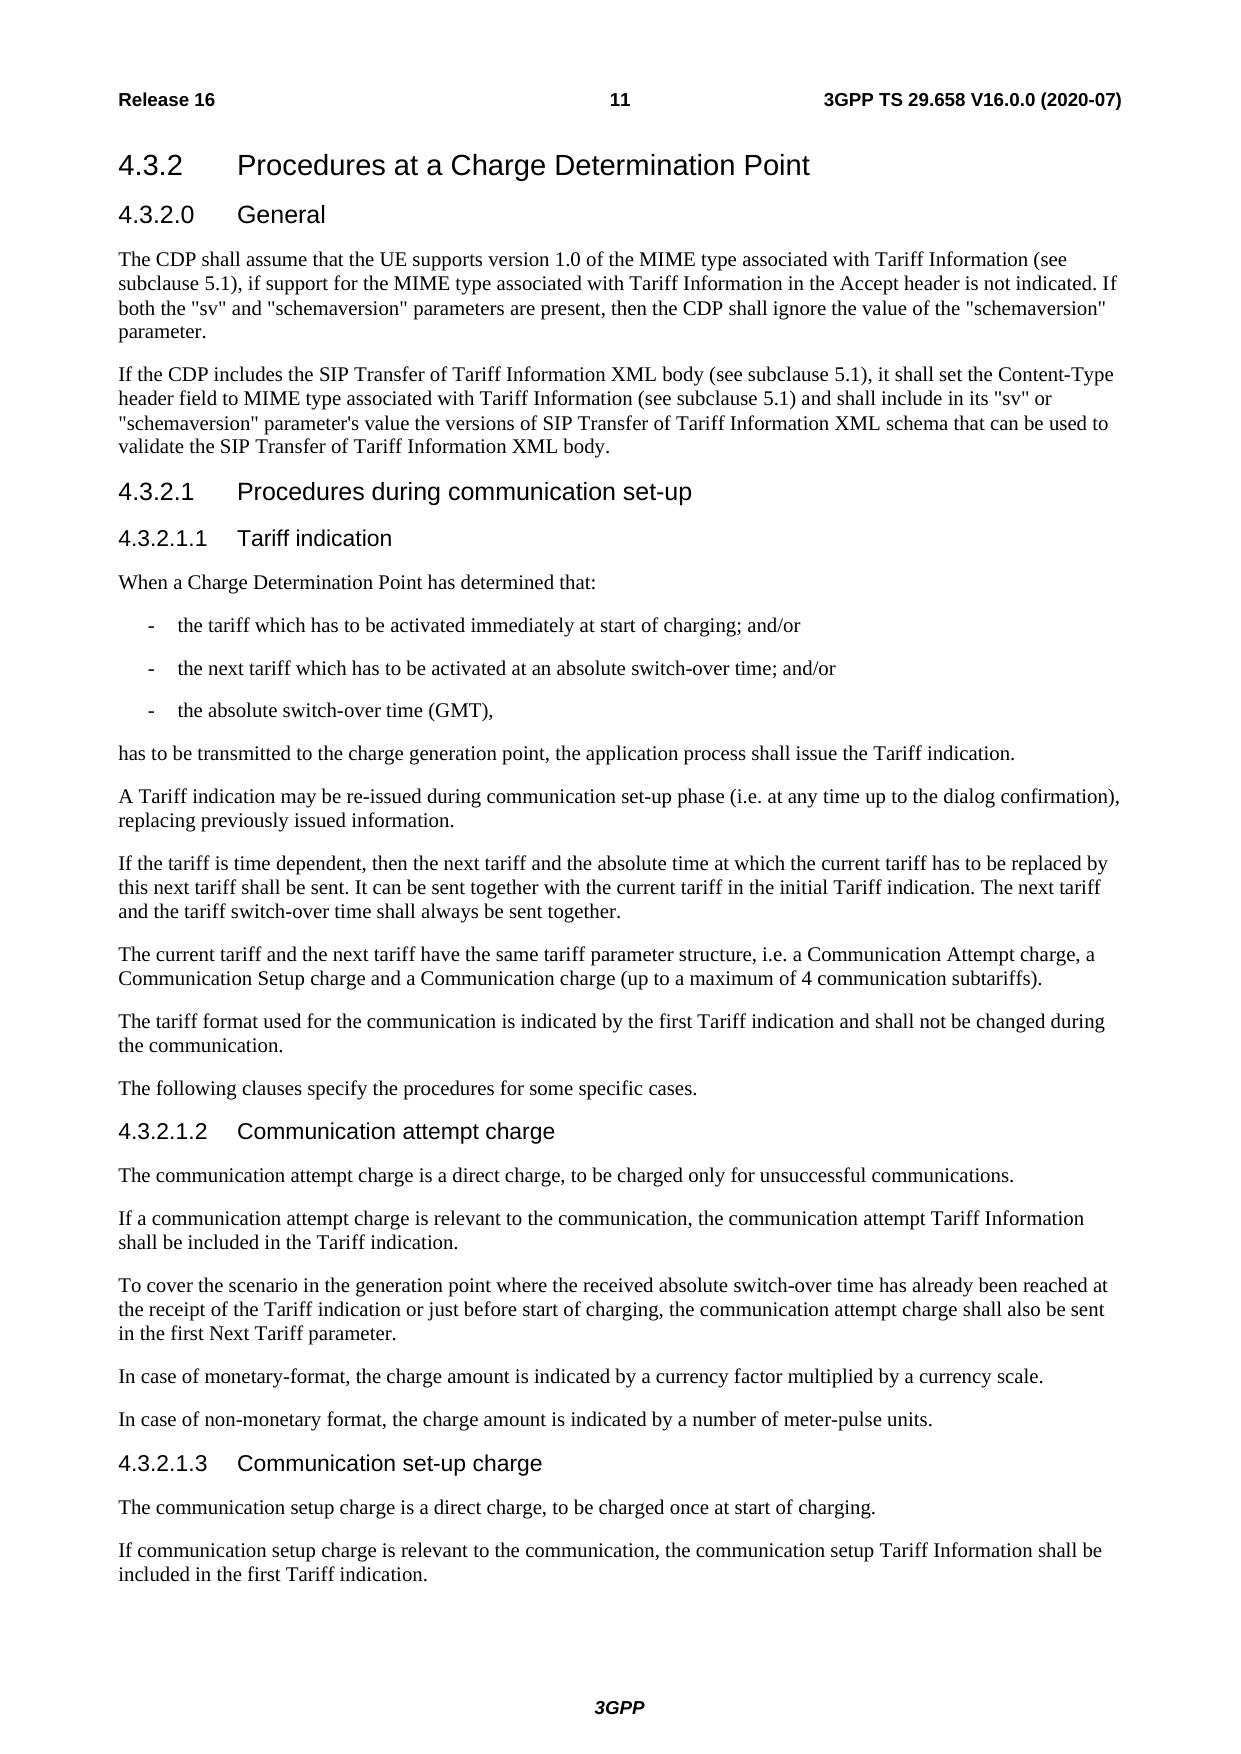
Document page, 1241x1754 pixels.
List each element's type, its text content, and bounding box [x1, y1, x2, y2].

subtitle 4.3.2.0 General [118, 200, 1122, 228]
text The communication attempt charge is a direct charge, to be charged only for unsuccessful communications. [118, 1163, 1122, 1187]
text To cover the scenario in the generation point where the received absolute switch-over time has already been reached at the receipt of the Tariff indication or just before start of charging, the communication attempt charge shall also be sent in the first Next Tariff parameter. [118, 1273, 1122, 1345]
text The following clauses specify the procedures for some specific cases. [118, 1076, 1122, 1099]
subtitle 4.3.2.1.2 Communication attempt charge [118, 1118, 1122, 1145]
text In case of non-monetary format, the charge amount is indicated by a number of meter-pulse units. [118, 1407, 1122, 1431]
text - the next tariff which has to be activated at an absolute switch-over time; and/or [148, 656, 1122, 679]
text A Tariff indication may be re-issued during communication set-up phase (i.e. at any time up to the dialog confirmation), replacing previously issued information. [118, 784, 1122, 832]
text has to be transmitted to the charge generation point, the application process shall issue the Tariff indication. [118, 741, 1122, 765]
text - the absolute switch-over time (GMT), [148, 698, 1122, 722]
subtitle 4.3.2.1.3 Communication set-up charge [118, 1450, 1122, 1476]
subtitle 4.3.2.1 Procedures during communication set-up [118, 477, 1122, 506]
text If communication setup charge is relevant to the communication, the communication setup Tariff Information shall be included in the first Tariff indication. [118, 1538, 1122, 1586]
text The tariff format used for the communication is indicated by the first Tariff indication and shall not be changed during the communication. [118, 1009, 1122, 1057]
subtitle 4.3.2 Procedures at a Charge Determination Point [118, 147, 1122, 181]
text When a Charge Determination Point has determined that: [118, 570, 1122, 594]
subtitle 4.3.2.1.1 Tariff indication [118, 525, 1122, 551]
text If the CDP includes the SIP Transfer of Tariff Information XML body (see subclause 5.1), it shall set the Content-Type header field to MIME type associated with Tariff Information (see subclause 5.1) and shall include in its "sv" or "schemaversion" parameter's value the versions of SIP Transfer of Tariff Information XML schema that can be used to validate the SIP Transfer of Tariff Information XML body. [118, 362, 1122, 458]
text The CDP shall assume that the UE supports version 1.0 of the MIME type associated with Tariff Information (see subclause 5.1), if support for the MIME type associated with Tariff Information in the Accept header is not indicated. If both the "sv" and "schemaversion" parameters are present, then the CDP shall ignore the value of the "schemaversion" parameter. [118, 247, 1122, 343]
text If the tariff is time dependent, then the next tariff and the absolute time at which the current tariff has to be replaced by this next tariff shall be sent. It can be sent together with the current tariff in the initial Tariff indication. The next tariff and the tariff switch-over time shall always be sent together. [118, 851, 1122, 923]
text If a communication attempt charge is relevant to the communication, the communication attempt Tariff Information shall be included in the Tariff indication. [118, 1206, 1122, 1254]
text - the tariff which has to be activated immediately at start of charging; and/or [148, 613, 1122, 637]
text In case of monetary-format, the charge amount is indicated by a currency factor multiplied by a currency scale. [118, 1364, 1122, 1388]
text The communication setup charge is a direct charge, to be charged once at start of charging. [118, 1495, 1122, 1519]
text The current tariff and the next tariff have the same tariff parameter structure, i.e. a Communication Attempt charge, a Communication Setup charge and a Communication charge (up to a maximum of 4 communication subtariffs). [118, 942, 1122, 990]
